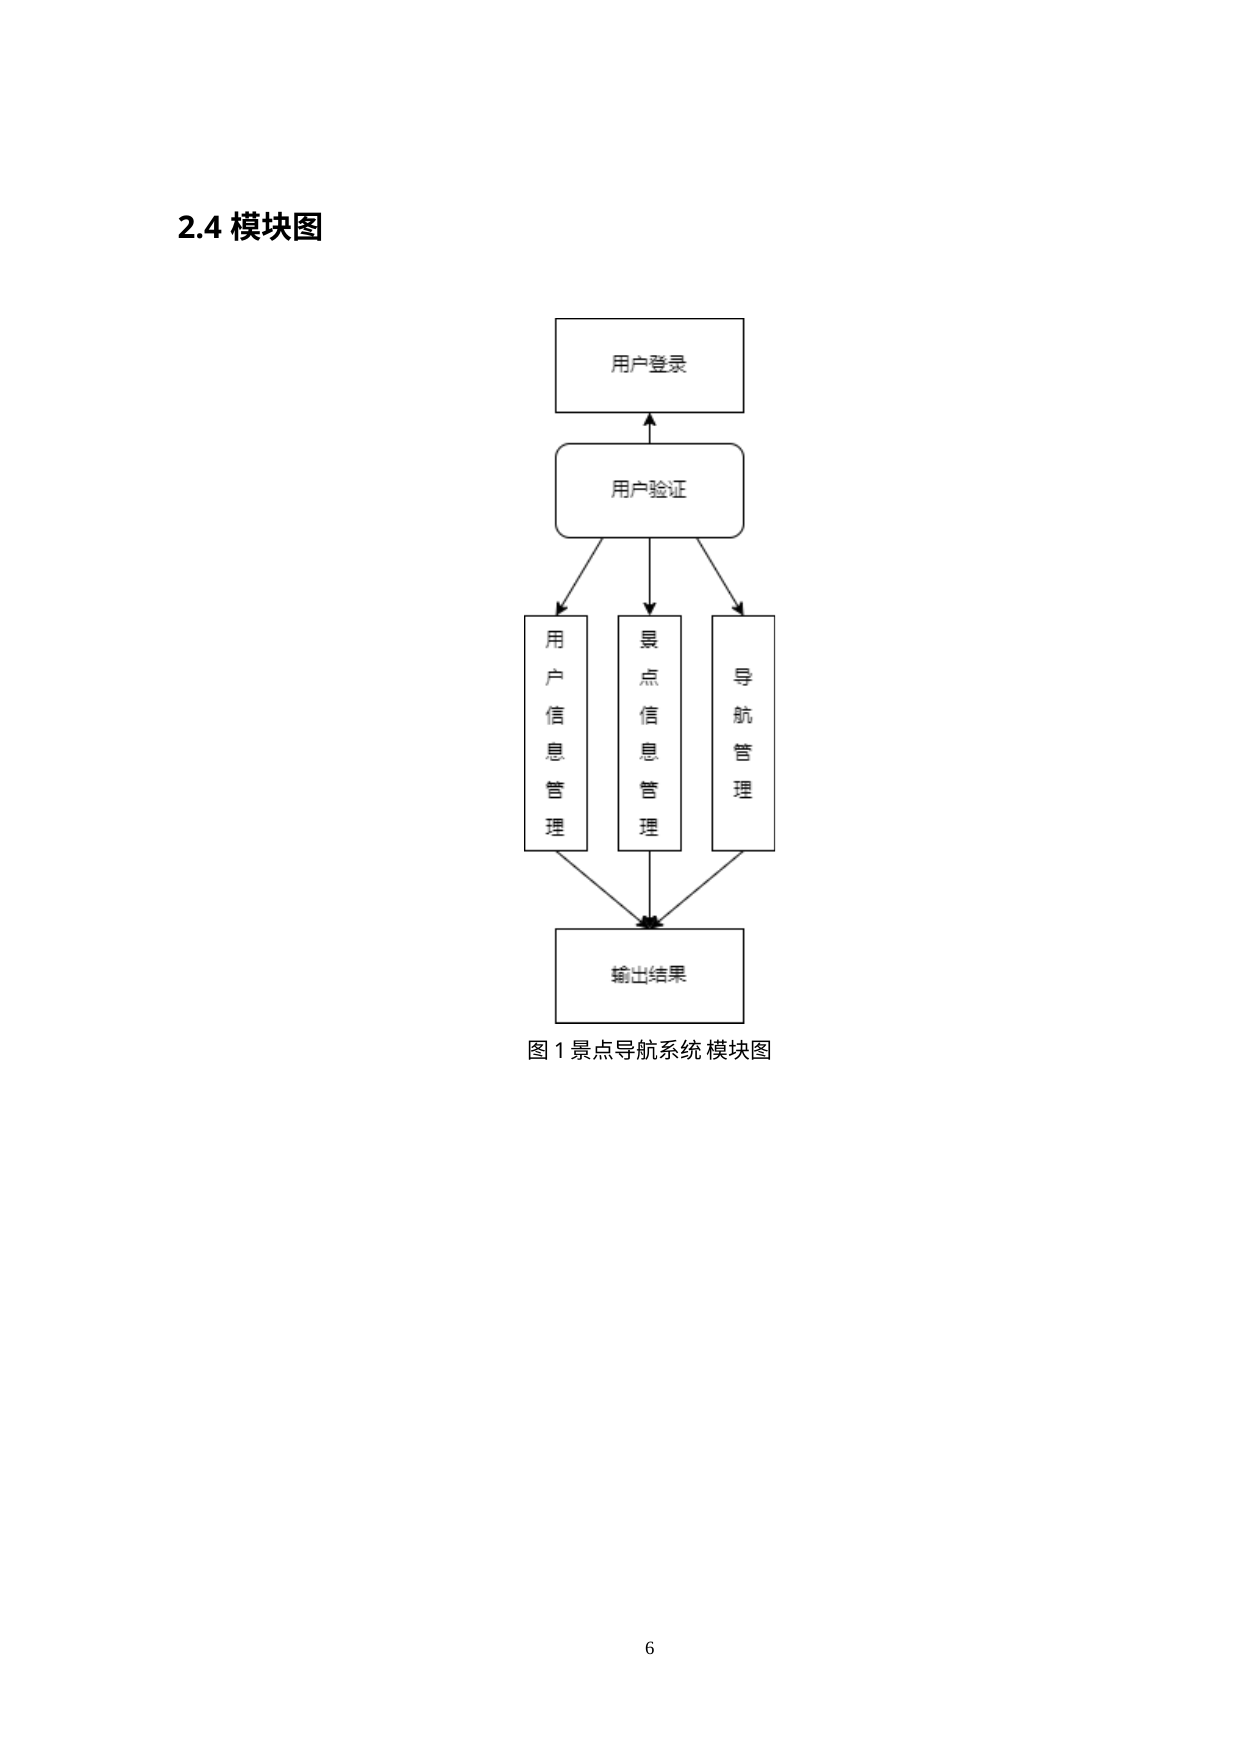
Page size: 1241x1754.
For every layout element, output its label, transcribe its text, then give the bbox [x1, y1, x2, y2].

subtitle 2.4 模块图 [177, 193, 1122, 258]
picture [524, 318, 776, 1024]
text 图1景点导航系统 模块图 [177, 1033, 1122, 1066]
